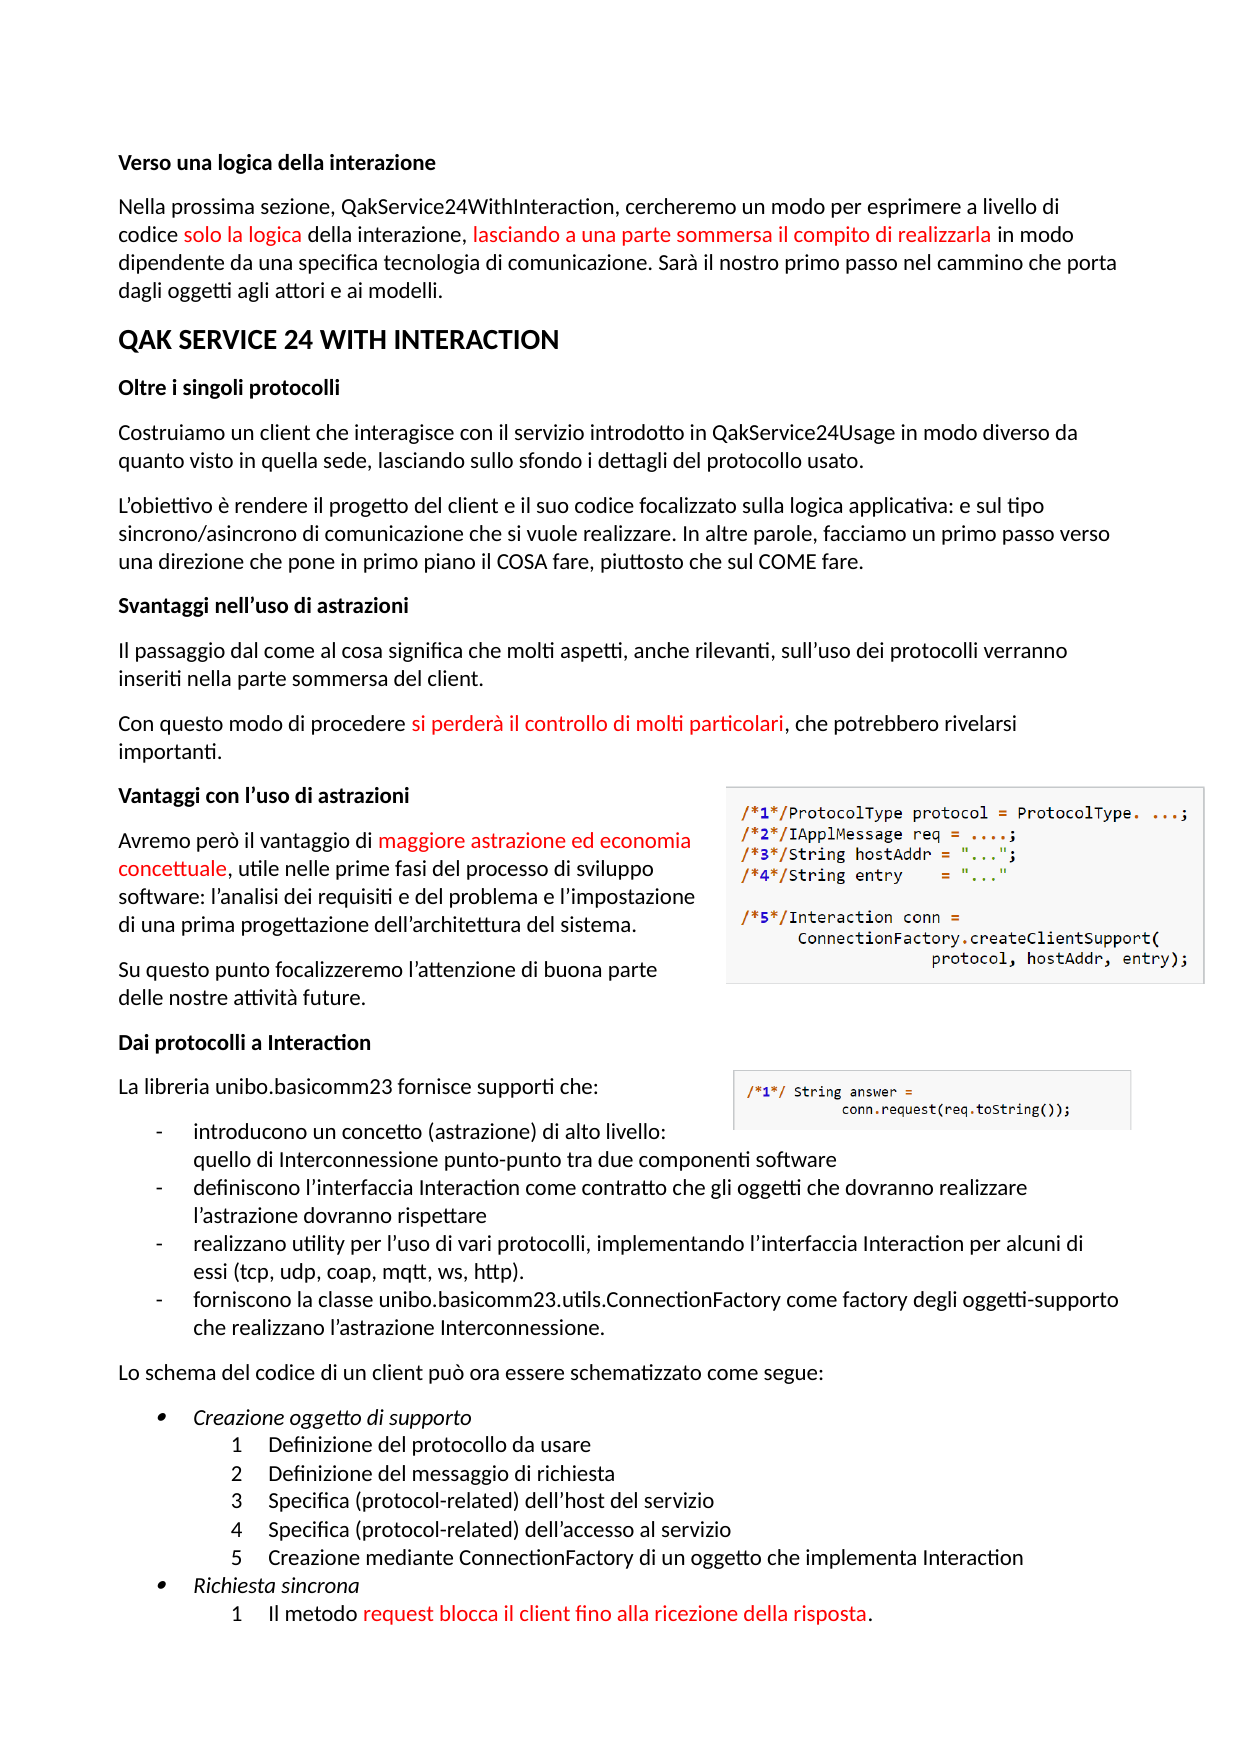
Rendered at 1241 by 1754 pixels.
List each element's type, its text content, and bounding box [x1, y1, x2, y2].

text La libreria unibo.basicomm23 fornisce supporti che: [118, 1072, 731, 1100]
list Creazione oggetto di supporto [156, 1403, 1122, 1431]
picture [726, 784, 1205, 984]
text L’obiettivo è rendere il progetto del client e il suo codice focalizzato sulla logica applicativa: e sul tipo sincrono/asincrono di comunicazione che si vuole realizzare. In altre parole, facciamo un primo passo verso una direzione che pone in primo piano il COSA fare, piuttosto che sul COME fare. [118, 491, 1122, 575]
picture [731, 1067, 1132, 1130]
text Vantaggi con l’uso di astrazioni [118, 782, 1122, 809]
list Creazione mediante ConnectionFactory di un oggetto che implementa Interaction [231, 1543, 1122, 1571]
text Con questo modo di procedere si perderà il controllo di molti particolari, che potrebbero rivelarsi importanti. [118, 709, 1122, 765]
text Su questo punto focalizzeremo l’attenzione di buona parte delle nostre attività future. [118, 955, 1122, 1011]
list Specifica (protocol-related) dell’accesso al servizio [231, 1515, 1122, 1543]
list Specifica (protocol-related) dell’host del servizio [231, 1487, 1122, 1515]
list realizzano utility per l’uso di vari protocolli, implementando l’interfaccia Interaction per alcuni di essi (tcp, udp, coap, mqtt, ws, http). [156, 1229, 1122, 1285]
text Lo schema del codice di un client può ora essere schematizzato come segue: [118, 1358, 1122, 1386]
text Svantaggi nell’uso di astrazioni [118, 591, 1122, 619]
text Nella prossima sezione, QakService24WithInteraction, cercheremo un modo per esprimere a livello di codice solo la logica della interazione, lasciando a una parte sommersa il compito di realizzarla in modo dipendente da una specifica tecnologia di comunicazione. Sarà il nostro primo passo nel cammino che porta dagli oggetti agli attori e ai modelli. [118, 192, 1122, 304]
text Oltre i singoli protocolli [118, 373, 1122, 401]
list Definizione del messaggio di richiesta [231, 1459, 1122, 1487]
list Richiesta sincrona [156, 1571, 1122, 1599]
text Avremo però il vantaggio di maggiore astrazione ed economia concettuale, utile nelle prime fasi del processo di sviluppo software: l’analisi dei requisiti e del problema e l’impostazione di una prima progettazione dell’architettura del sistema. [118, 826, 726, 938]
list definiscono l’interfaccia Interaction come contratto che gli oggetti che dovranno realizzare l’astrazione dovranno rispettare [156, 1173, 1122, 1229]
list Definizione del protocollo da usare [231, 1431, 1122, 1459]
list introducono un concetto (astrazione) di alto livello: quello di Interconnessione punto-punto tra due componenti software [156, 1117, 1122, 1173]
text Costruiamo un client che interagisce con il servizio introdotto in QakService24Usage in modo diverso da quanto visto in quella sede, lasciando sullo sfondo i dettagli del protocollo usato. [118, 418, 1122, 474]
text QAK SERVICE 24 WITH INTERACTION [118, 321, 1122, 357]
text Il passaggio dal come al cosa significa che molti aspetti, anche rilevanti, sull’uso dei protocolli verranno inseriti nella parte sommersa del client. [118, 636, 1122, 692]
list Il metodo request blocca il client fino alla ricezione della risposta. [231, 1599, 1122, 1627]
list forniscono la classe unibo.basicomm23.utils.ConnectionFactory come factory degli oggetti-supporto che realizzano l’astrazione Interconnessione. [156, 1285, 1122, 1341]
text Dai protocolli a Interaction [118, 1028, 1122, 1056]
text Verso una logica della interazione [118, 148, 1122, 176]
